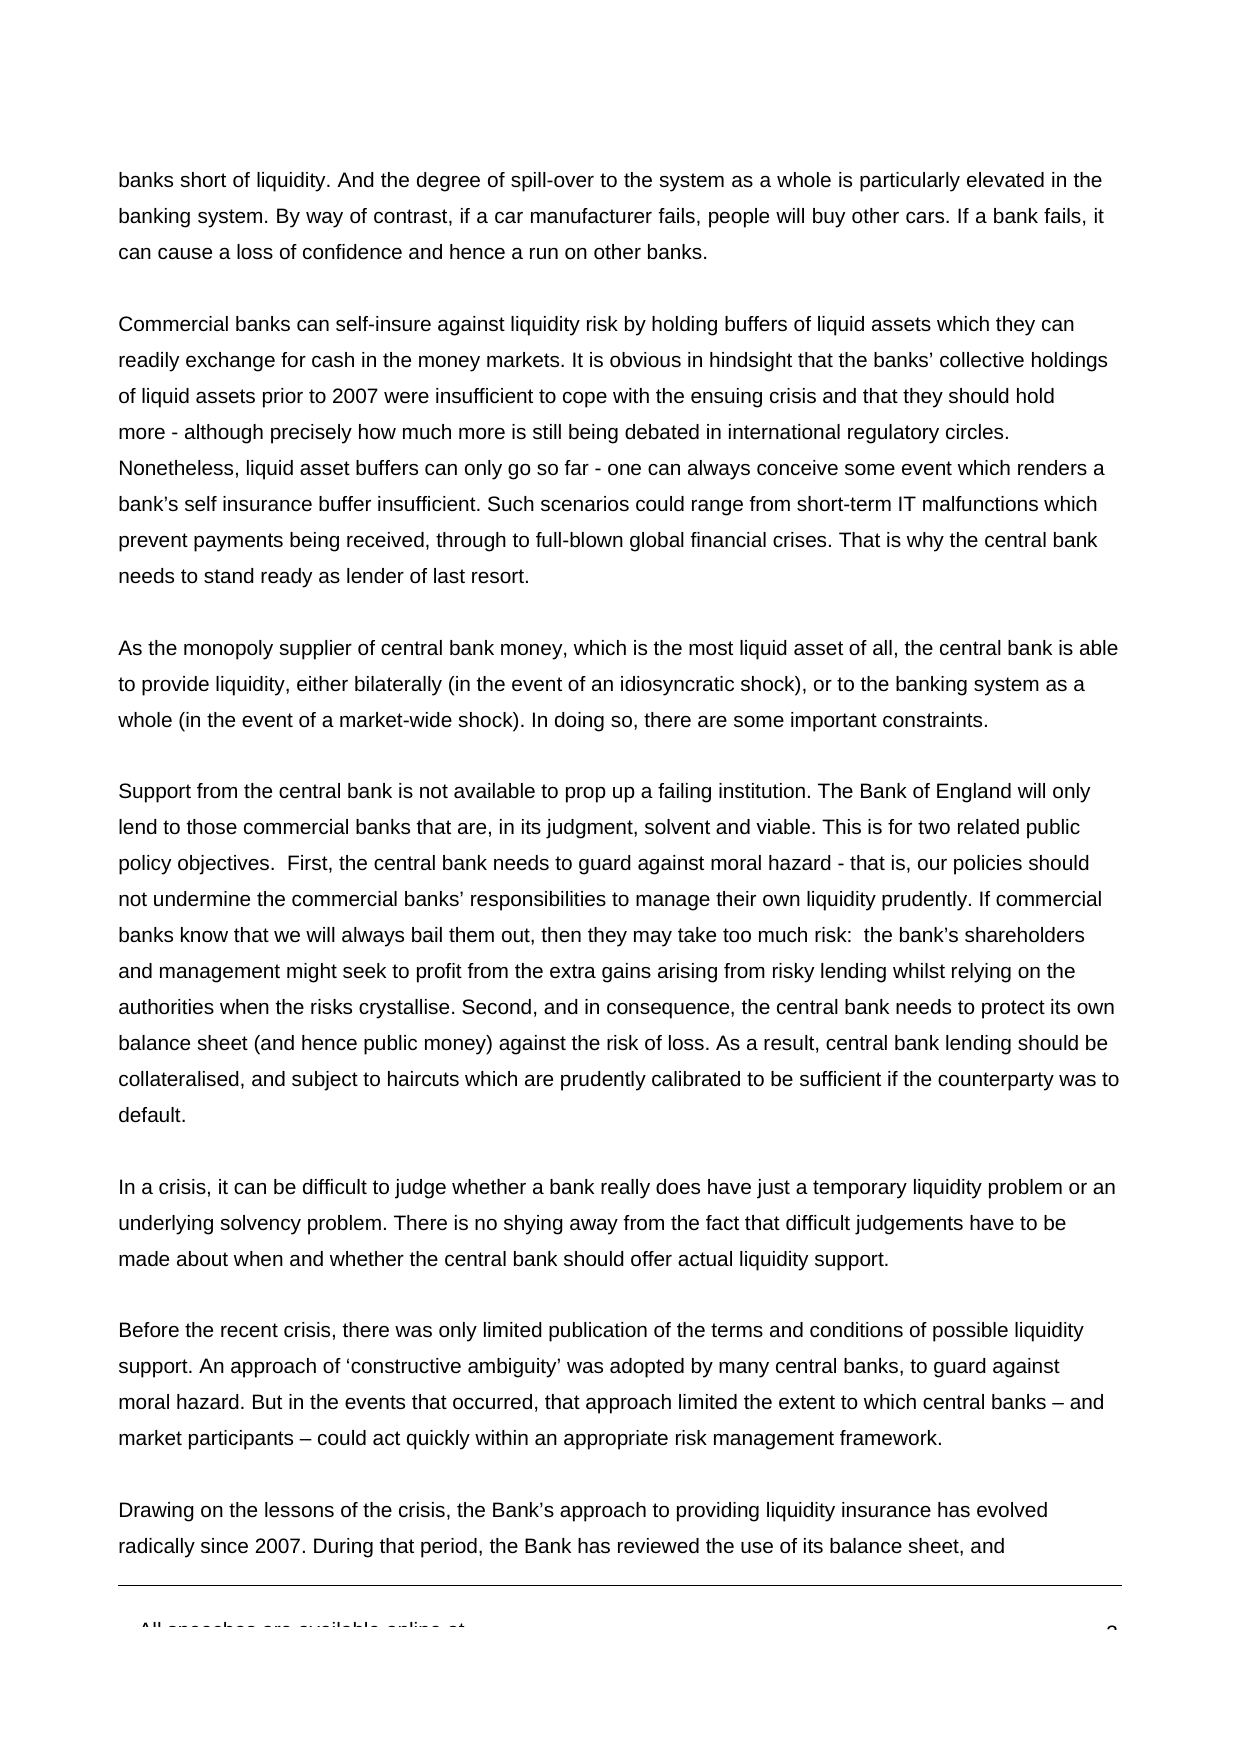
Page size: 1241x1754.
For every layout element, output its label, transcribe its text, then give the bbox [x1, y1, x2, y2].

text As the monopoly supplier of central bank money, which is the most liquid asset of all, the central bank is able to provide liquidity, either bilaterally (in the event of an idiosyncratic shock), or to the banking system as a whole (in the event of a market-wide shock). In doing so, there are some important constraints. [118, 636, 1122, 731]
text In a crisis, it can be difficult to judge whether a bank really does have just a temporary liquidity problem or an underlying solvency problem. There is no shying away from the fact that difficult judgements have to be made about when and whether the central bank should offer actual liquidity support. [118, 1174, 1120, 1270]
text Before the recent crisis, there was only limited publication of the terms and conditions of possible liquidity support. An approach of ‘constructive ambiguity’ was adopted by many central banks, to guard against moral hazard. But in the events that occurred, that approach limited the extent to which central banks – and market participants – could act quickly within an appropriate risk management framework. [118, 1318, 1112, 1450]
text more - although precisely how much more is still being debated in international regulatory circles. Nonetheless, liquid asset buffers can only go so far - one can always conceive some event which renders a bank’s self insurance buffer insufficient. Such scenarios could range from short-term IT malfunctions which prevent payments being received, through to full-blown global financial crises. That is why the central bank needs to stand ready as lender of last resort. [118, 420, 1108, 588]
text Commercial banks can self-insure against liquidity risk by holding buffers of liquid assets which they can readily exchange for cash in the money markets. It is obvious in hindsight that the banks’ collective holdings of liquid assets prior to 2007 were insufficient to cope with the ensuing crisis and that they should hold [118, 312, 1124, 408]
text banks short of liquidity. And the degree of spill-over to the system as a whole is particularly elevated in the banking system. By way of contrast, if a car manufacturer fails, people will buy other cars. If a bank fails, it can cause a loss of confidence and hence a run on other banks. [118, 168, 1105, 264]
text Support from the central bank is not available to prop up a failing institution. The Bank of England will only lend to those commercial banks that are, in its judgment, solvent and viable. This is for two related public policy objectives. First, the central bank needs to guard against moral hazard - that is, our policies should not undermine the commercial banks’ responsibilities to manage their own liquidity prudently. If commercial banks know that we will always bail them out, then they may take too much risk: the bank’s shareholders and management might seek to profit from the extra gains arising from risky lending whilst relying on the authorities when the risks crystallise. Second, and in consequence, the central bank needs to protect its own balance sheet (and hence public money) against the risk of loss. As a result, central bank lending should be collateralised, and subject to haircuts which are prudently calibrated to be sufficient if the counterparty was to default. [118, 779, 1123, 1127]
text Drawing on the lessons of the crisis, the Bank’s approach to providing liquidity insurance has evolved radically since 2007. During that period, the Bank has reviewed the use of its balance sheet, and [118, 1498, 1052, 1558]
